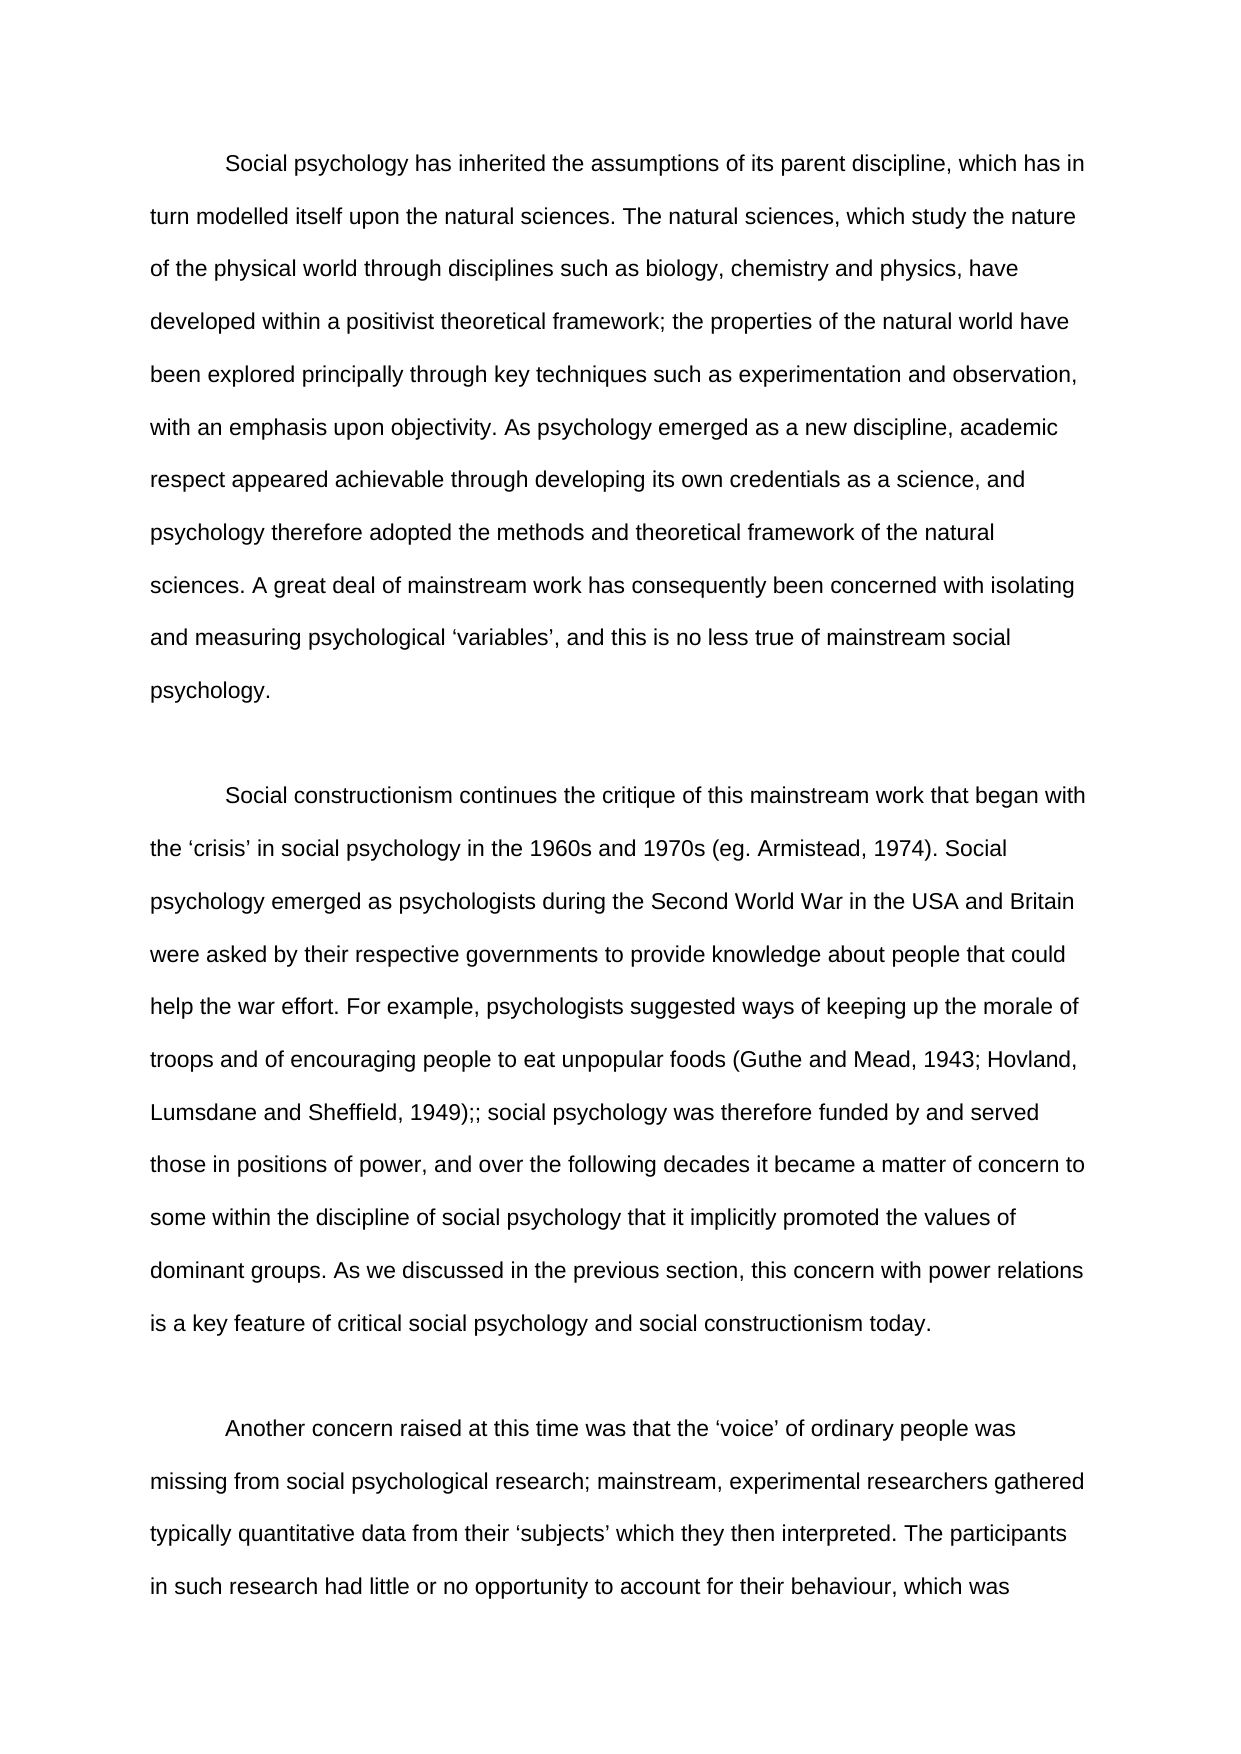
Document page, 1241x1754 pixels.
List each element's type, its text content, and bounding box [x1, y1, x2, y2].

text Social constructionism continues the critique of this mainstream work that began with the ‘crisis’ in social psychology in the 1960s and 1970s (eg. Armistead, 1974). Social psychology emerged as psychologists during the Second World War in the USA and Britain were asked by their respective governments to provide knowledge about people that could help the war effort. For example, psychologists suggested ways of keeping up the morale of troops and of encouraging people to eat unpopular foods (Guthe and Mead, 1943; Hovland, Lumsdane and Sheffield, 1949);; social psychology was therefore funded by and served those in positions of power, and over the following decades it became a matter of concern to some within the discipline of social psychology that it implicitly promoted the values of dominant groups. As we discussed in the previous section, this concern with power relations is a key feature of critical social psychology and social constructionism today. [150, 782, 1090, 1336]
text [150, 1415, 1090, 1599]
text Social psychology has inherited the assumptions of its parent discipline, which has in turn modelled itself upon the natural sciences. The natural sciences, which study the nature of the physical world through disciplines such as biology, chemistry and physics, have developed within a positivist theoretical framework; the properties of the natural world have been explored principally through key techniques such as experimentation and observation, with an emphasis upon objectivity. As psychology emerged as a new discipline, academic respect appeared achievable through developing its own credentials as a science, and psychology therefore adopted the methods and theoretical framework of the natural sciences. A great deal of mainstream work has consequently been concerned with isolating and measuring psychological ‘variables’, and this is no less true of mainstream social psychology. [150, 150, 1090, 703]
